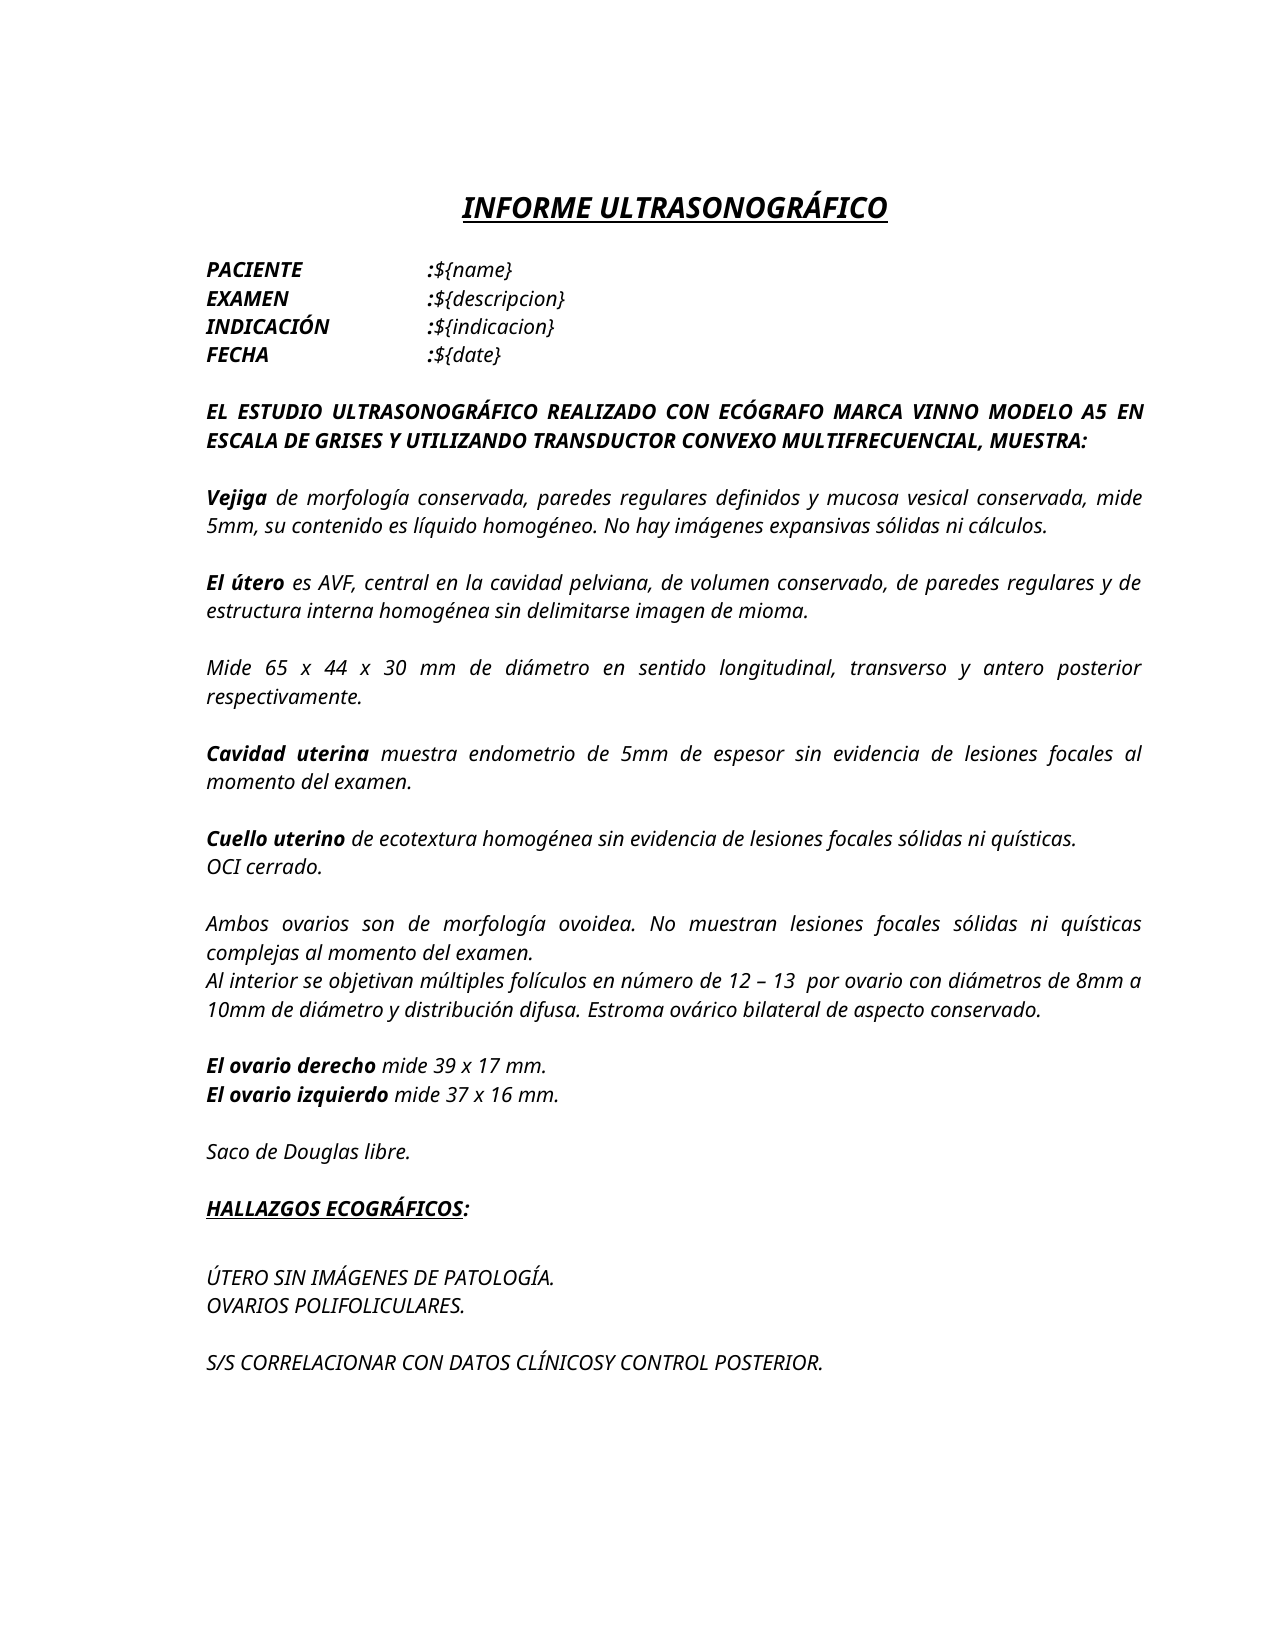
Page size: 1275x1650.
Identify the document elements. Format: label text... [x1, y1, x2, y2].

text INDICACIÓN :${indicacion} [206, 312, 1144, 341]
text El ovario izquierdo mide 37 x . [206, 1080, 1144, 1108]
text ÚTERO SIN IMÁGENES DE PATOLOGÍA. [206, 1263, 1144, 1292]
text OCI cerrado. [206, 852, 1144, 881]
text FECHA :${date} [206, 341, 1144, 369]
text OVARIOS POLIFOLICULARES. [206, 1292, 1144, 1320]
text S/S CORRELACIONAR CON DATOS CLÍNICOSY CONTROL POSTERIOR. [206, 1348, 1144, 1377]
text Saco de Douglas libre. [206, 1137, 1144, 1165]
title INFORME ULTRASONOGRÁFICO [206, 187, 1144, 227]
text Cavidad uterina muestra endometrio de 5mm de espesor sin evidencia de lesiones focales al momento del examen. [206, 739, 1144, 796]
text Vejiga de morfología conservada, paredes regulares definidos y mucosa vesical conservada, mide 5mm, su contenido es líquido homogéneo. No hay imágenes expansivas sólidas ni cálculos. [206, 483, 1144, 540]
text El ovario derecho mide 39 x . [206, 1052, 1144, 1080]
text EL ESTUDIO ULTRASONOGRÁFICO REALIZADO CON ECÓGRAFO MARCA VINNO MODELO A5 EN ESCALA DE GRISES Y UTILIZANDO TRANSDUCTOR CONVEXO MULTIFRECUENCIAL, MUESTRA: [206, 397, 1144, 454]
text EXAMEN :${descripcion} [206, 284, 1144, 312]
text PACIENTE :${name} [206, 255, 1144, 284]
text Mide 65 x 44 x de diámetro en sentido longitudinal, transverso y antero posterior respectivamente. [206, 653, 1144, 710]
text Al interior se objetivan múltiples folículos en número de 12 – 13 por ovario con diámetros de 8mm a 10mm de diámetro y distribución difusa. Estroma ovárico bilateral de aspecto conservado. [206, 966, 1144, 1023]
text El útero es AVF, central en la cavidad pelviana, de volumen conservado, de paredes regulares y de estructura interna homogénea sin delimitarse imagen de mioma. [206, 568, 1144, 625]
text Cuello uterino de ecotextura homogénea sin evidencia de lesiones focales sólidas ni quísticas. [206, 824, 1144, 852]
text Ambos ovarios son de morfología ovoidea. No muestran lesiones focales sólidas ni quísticas complejas al momento del examen. [206, 909, 1144, 966]
text HALLAZGOS ECOGRÁFICOS: [206, 1194, 1144, 1222]
